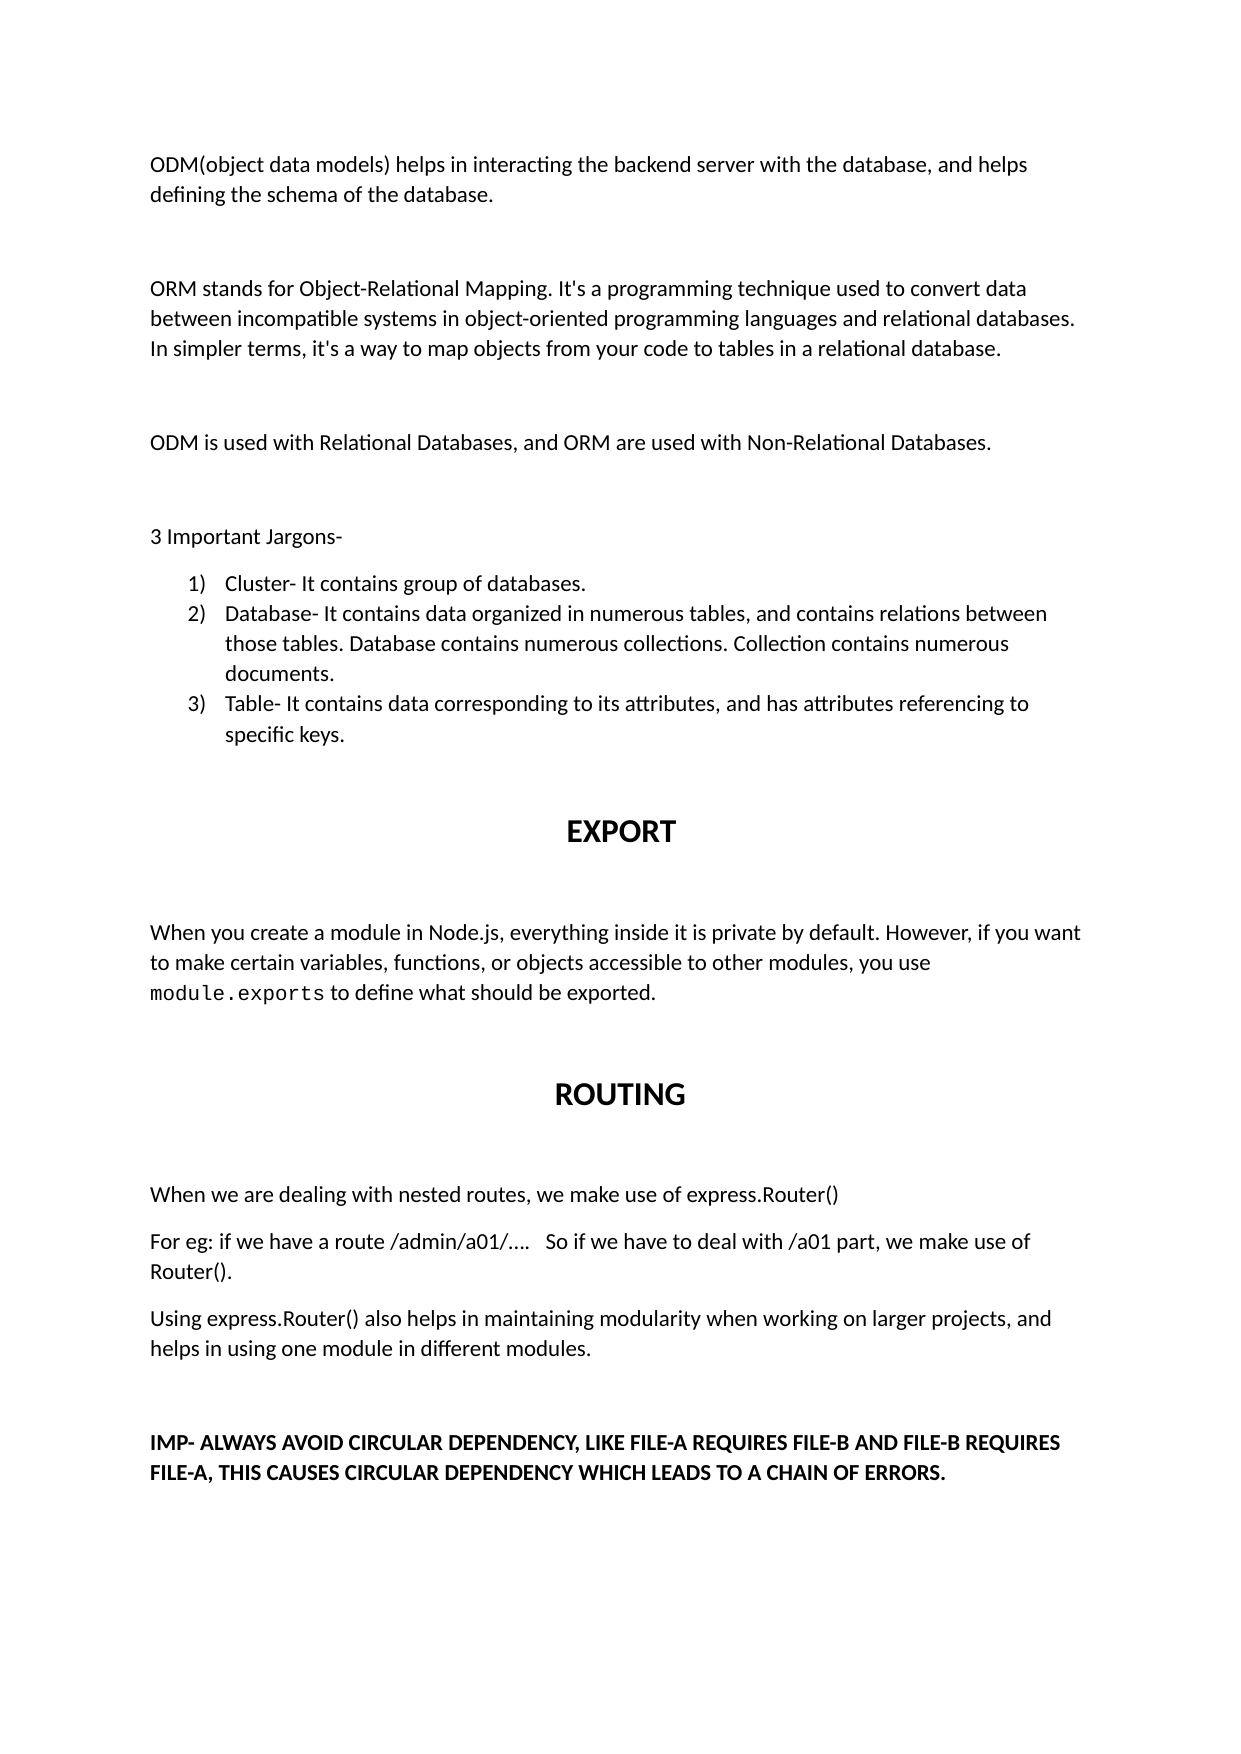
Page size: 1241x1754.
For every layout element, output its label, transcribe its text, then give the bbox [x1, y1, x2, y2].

text ROUTING [150, 1073, 1090, 1113]
text IMP- ALWAYS AVOID CIRCULAR DEPENDENCY, LIKE FILE-A REQUIRES FILE-B AND FILE-B REQUIRES FILE-A, THIS CAUSES CIRCULAR DEPENDENCY WHICH LEADS TO A CHAIN OF ERRORS. [150, 1428, 1090, 1486]
list Cluster- It contains group of databases. [187, 569, 1090, 597]
text For eg: if we have a route /admin/a01/…. So if we have to deal with /a01 part, we make use of Router(). [150, 1227, 1090, 1285]
list Table- It contains data corresponding to its attributes, and has attributes referencing to specific keys. [187, 689, 1090, 748]
text 3 Important Jargons- [150, 522, 1090, 550]
list EXPORT [525, 810, 1090, 851]
text ODM is used with Relational Databases, and ORM are used with Non-Relational Databases. [150, 428, 1090, 456]
text ORM stands for Object-Relational Mapping. It's a programming technique used to convert data between incompatible systems in object-oriented programming languages and relational databases. In simpler terms, it's a way to map objects from your code to tables in a relational database. [150, 274, 1090, 362]
text When we are dealing with nested routes, we make use of express.Router() [150, 1180, 1090, 1208]
text ODM(object data models) helps in interacting the backend server with the database, and helps defining the schema of the database. [150, 150, 1090, 208]
text Using express.Router() also helps in maintaining modularity when working on larger projects, and helps in using one module in different modules. [150, 1304, 1090, 1362]
list Database- It contains data organized in numerous tables, and contains relations between those tables. Database contains numerous collections. Collection contains numerous documents. [187, 599, 1090, 687]
text When you create a module in Node.js, everything inside it is private by default. However, if you want to make certain variables, functions, or objects accessible to other modules, you use module.exports to define what should be exported. [150, 918, 1090, 1007]
